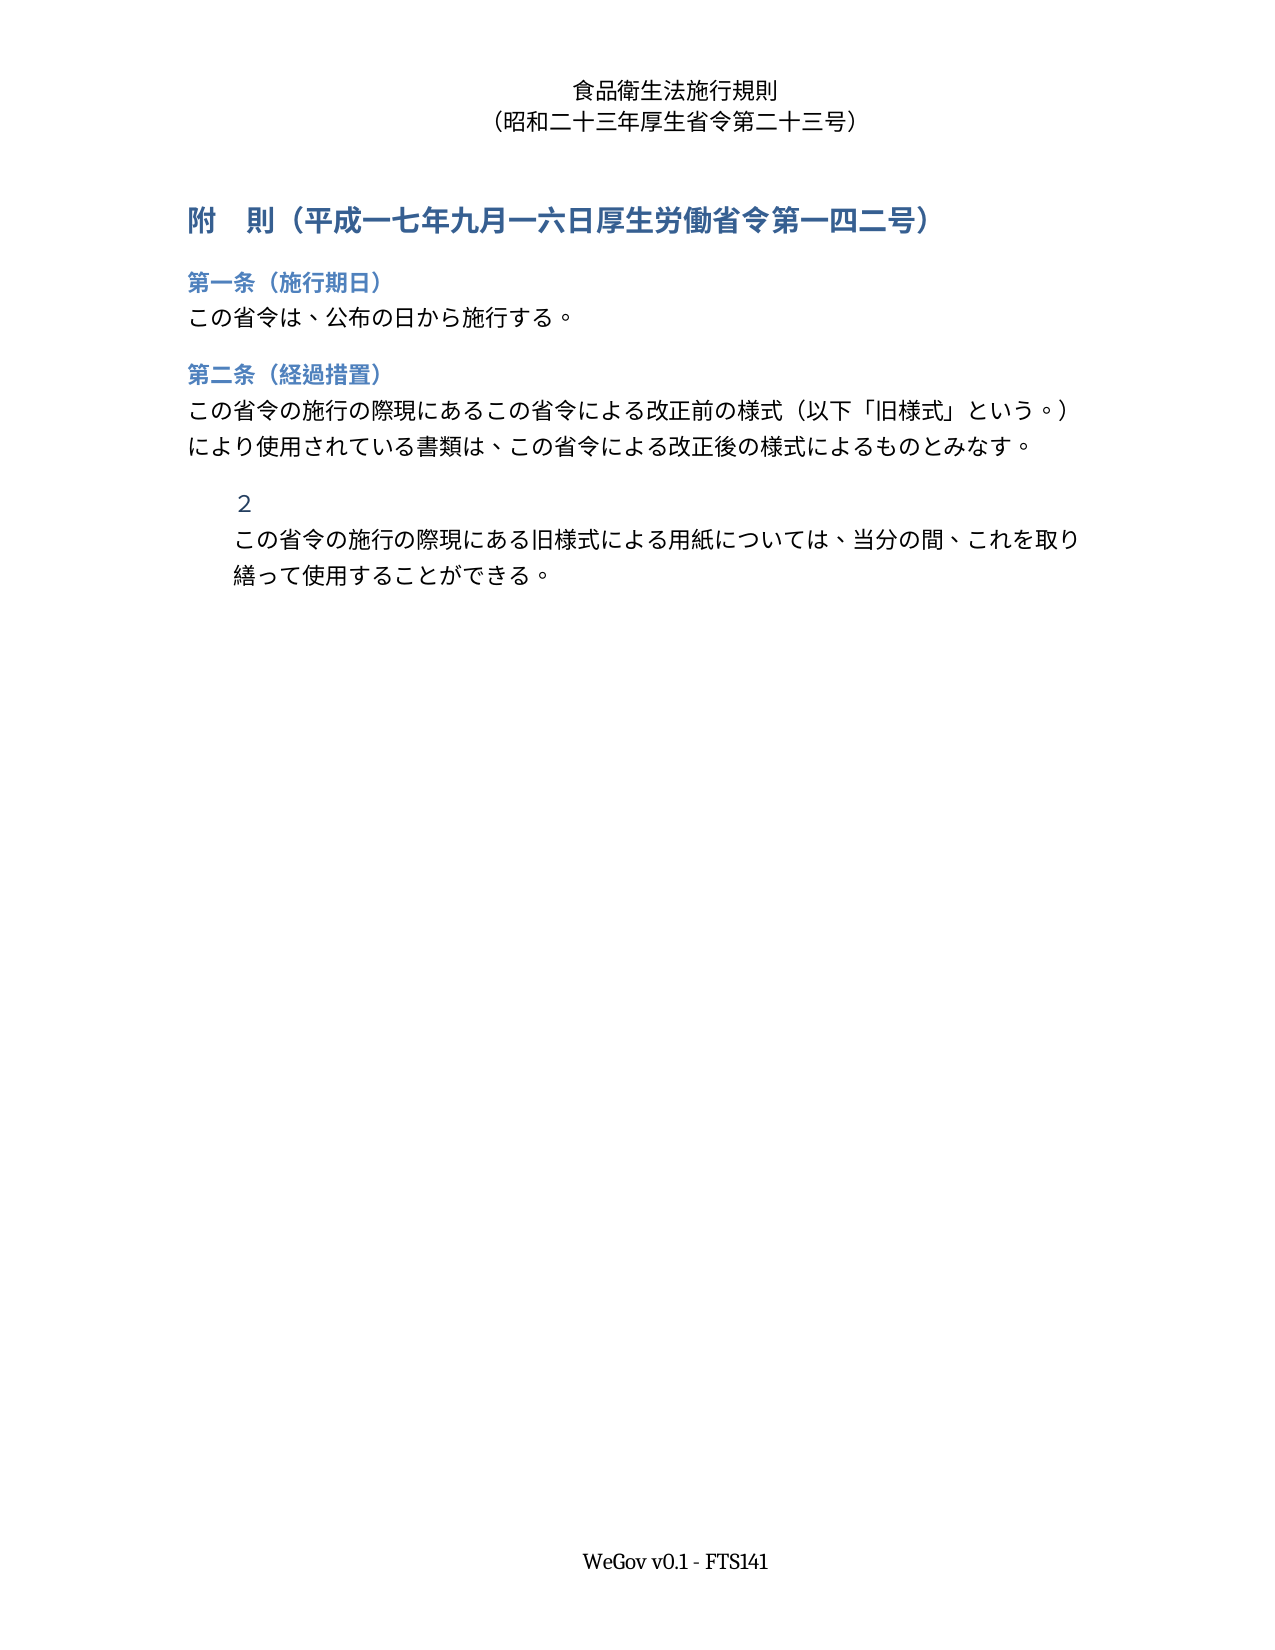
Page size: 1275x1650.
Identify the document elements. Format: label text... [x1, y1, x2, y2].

text この省令の施行の際現にある旧様式による用紙については、当分の間、これを取り繕って使用することができる。 [233, 524, 1087, 591]
subtitle 附 則（平成一七年九月一六日厚生労働省令第一四二号） [187, 200, 1087, 240]
subtitle ２ [233, 488, 1087, 519]
subtitle 第一条（施行期日） [187, 266, 1087, 298]
text この省令の施行の際現にあるこの省令による改正前の様式（以下「旧様式」という。）により使用されている書類は、この省令による改正後の様式によるものとみなす。 [187, 395, 1087, 462]
text この省令は、公布の日から施行する。 [187, 302, 1087, 334]
subtitle 第二条（経過措置） [187, 359, 1087, 390]
